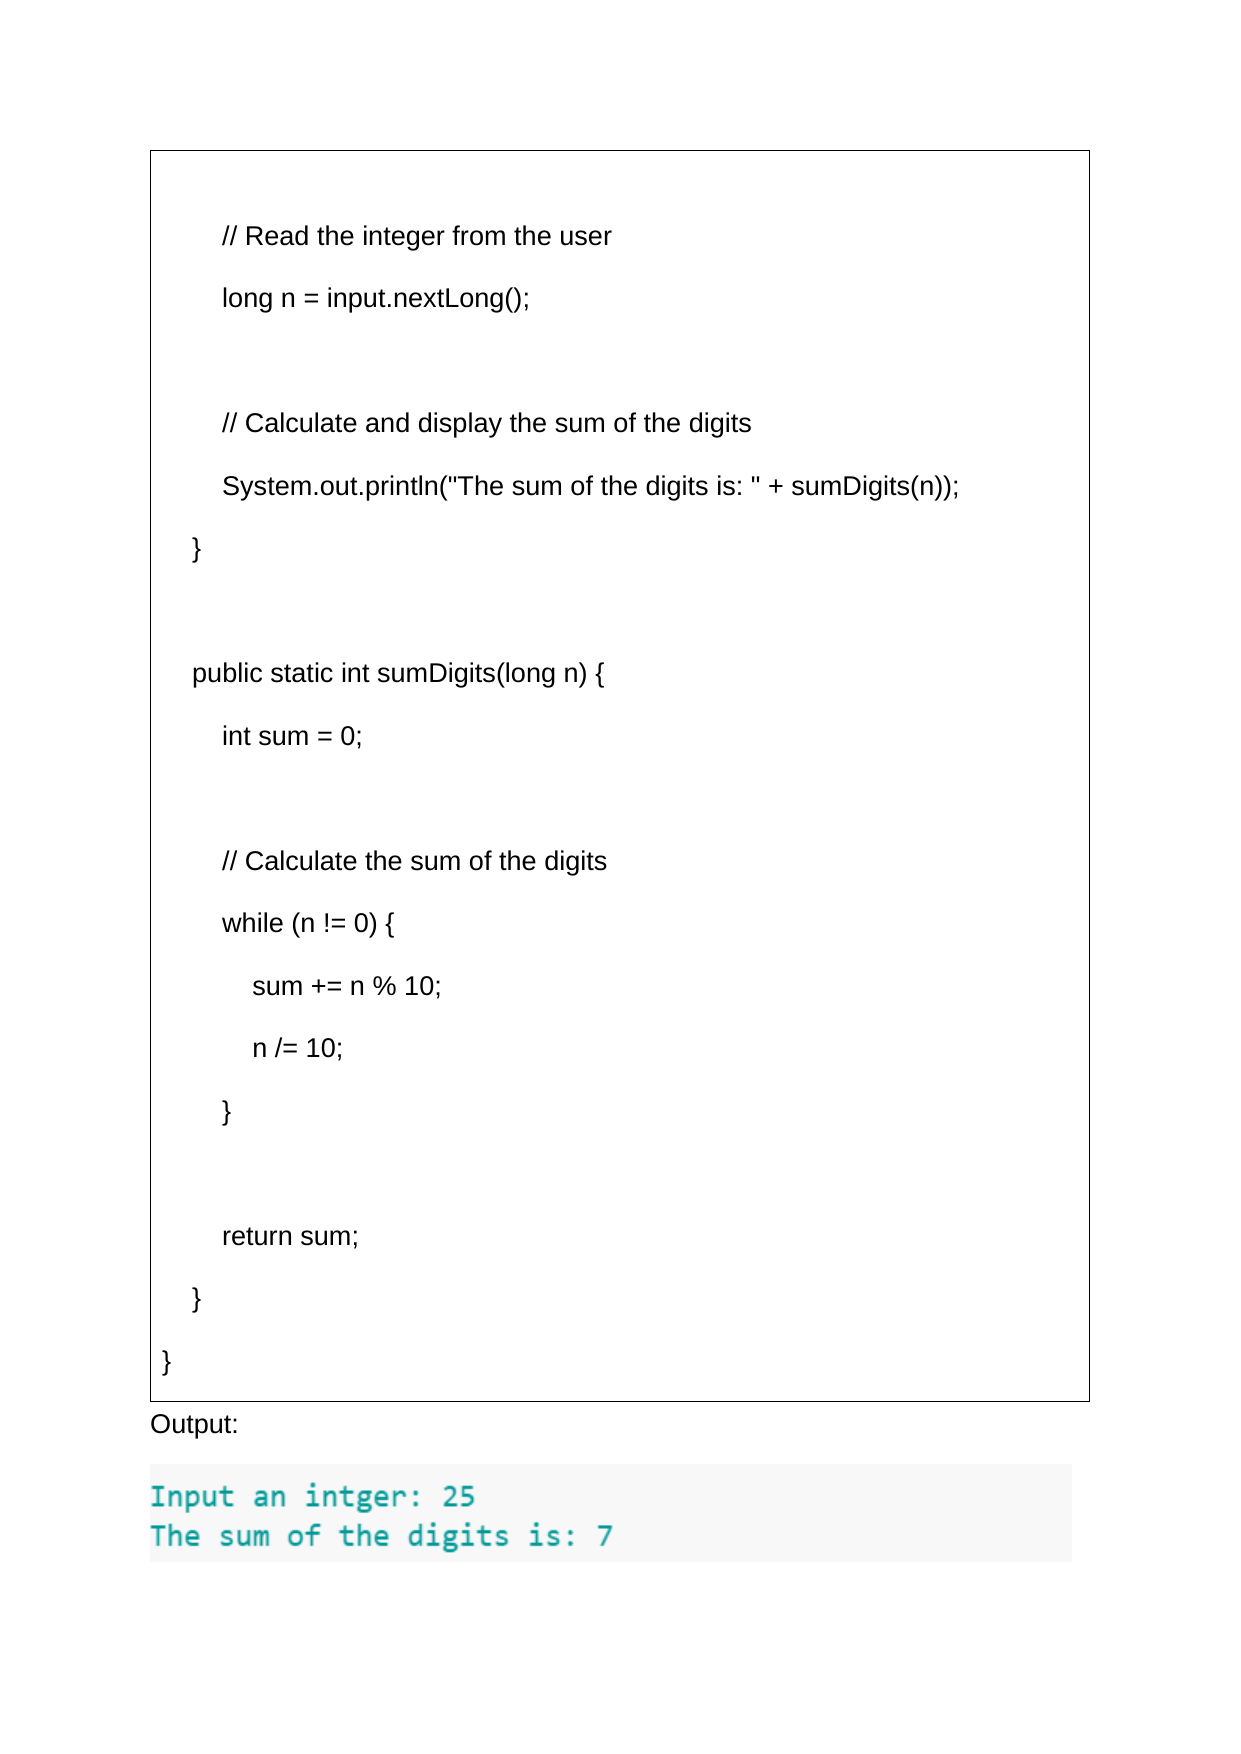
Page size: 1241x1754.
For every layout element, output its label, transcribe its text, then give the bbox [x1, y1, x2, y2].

text Output: [150, 1402, 1090, 1439]
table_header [151, 151, 1089, 1401]
picture [150, 1464, 1072, 1562]
